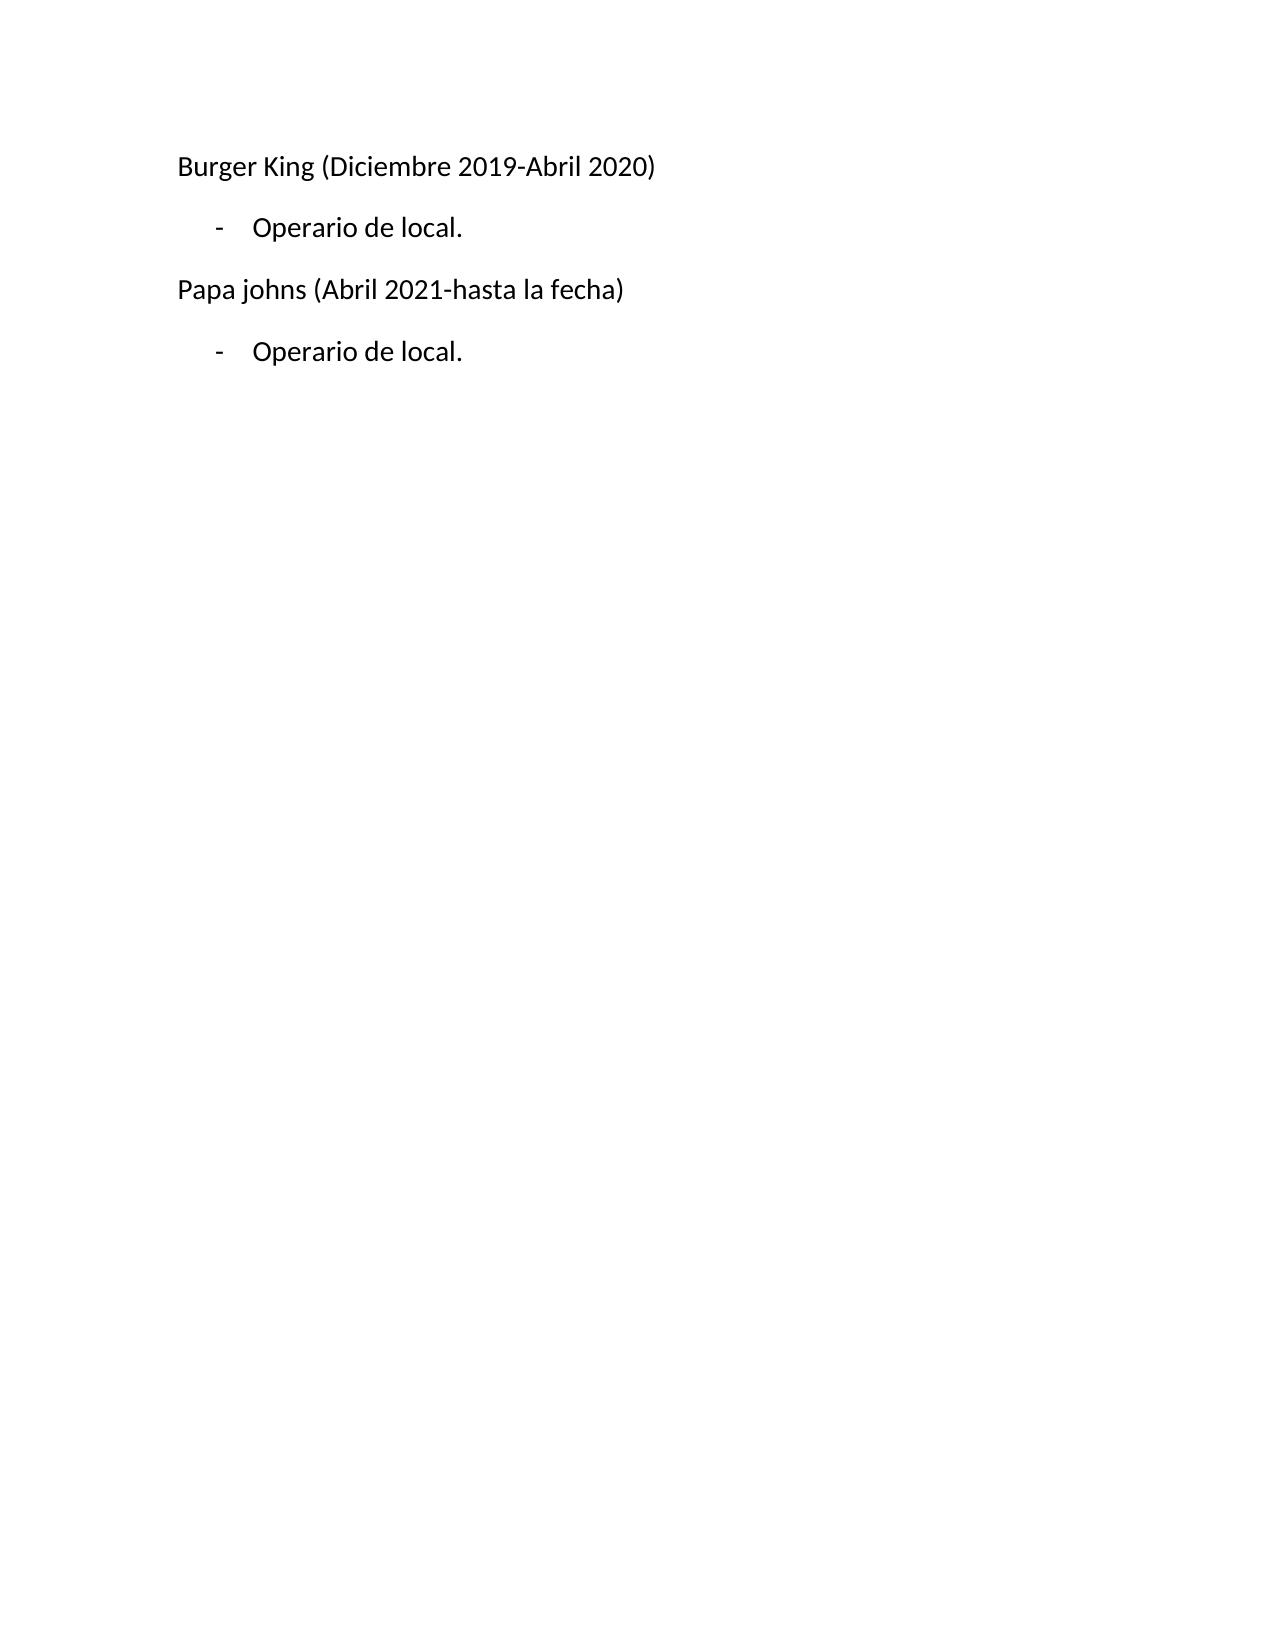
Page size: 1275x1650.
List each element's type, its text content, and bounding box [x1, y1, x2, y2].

text Papa johns (Abril 2021-hasta la fecha) [177, 271, 1098, 307]
text Burger King (Diciembre 2019-Abril 2020) [177, 148, 1098, 183]
list Operario de local. [215, 333, 1098, 368]
list Operario de local. [215, 209, 1098, 245]
